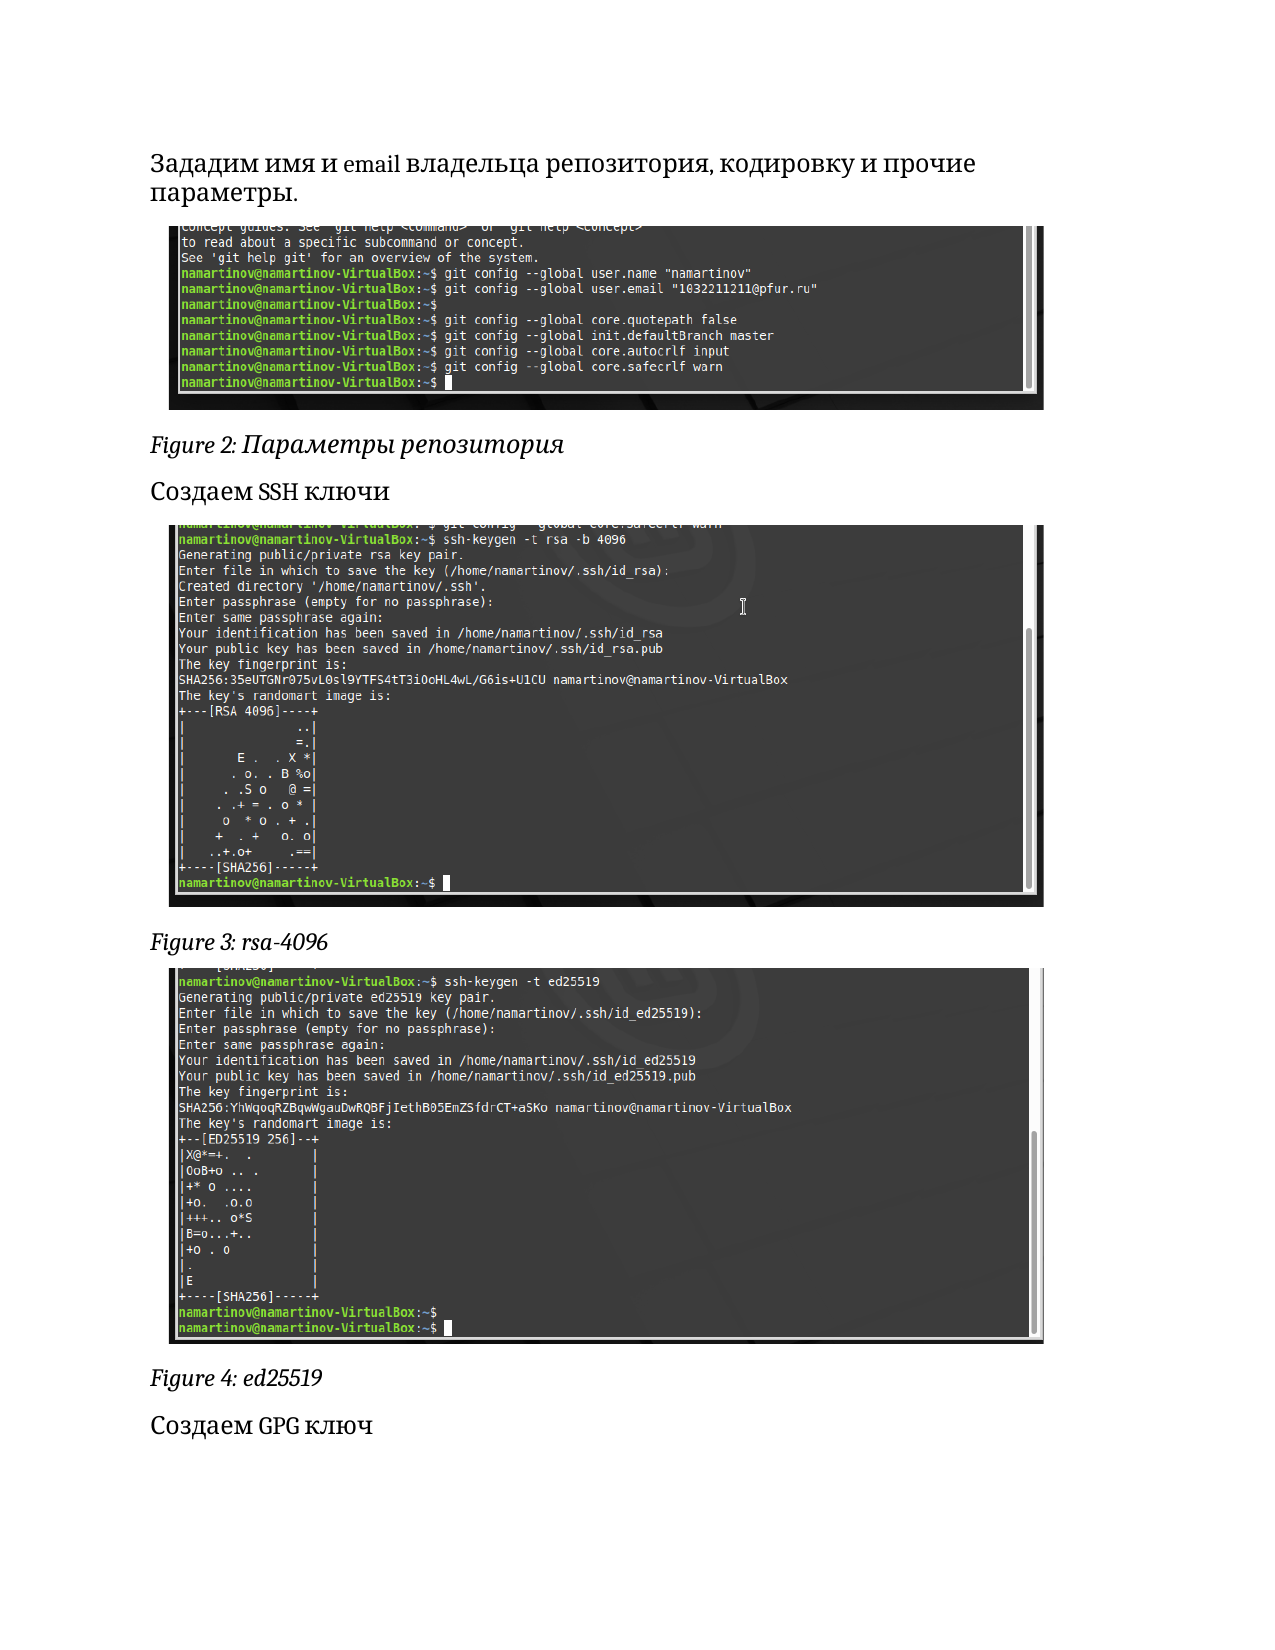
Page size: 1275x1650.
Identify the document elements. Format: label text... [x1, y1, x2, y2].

text Figure 2: Параметры репозитория [150, 431, 1125, 459]
text Figure 4: ed25519 [150, 1364, 1125, 1393]
picture [168, 968, 1044, 1344]
text Зададим имя и email владельца репозитория, кодировку и прочие параметры. [150, 150, 1125, 207]
text Создаем GPG ключ [150, 1412, 1125, 1440]
text Создаем SSH ключи [150, 478, 1125, 507]
picture [168, 525, 1044, 907]
text Figure 3: rsa-4096 [150, 928, 1125, 956]
picture [168, 226, 1044, 410]
